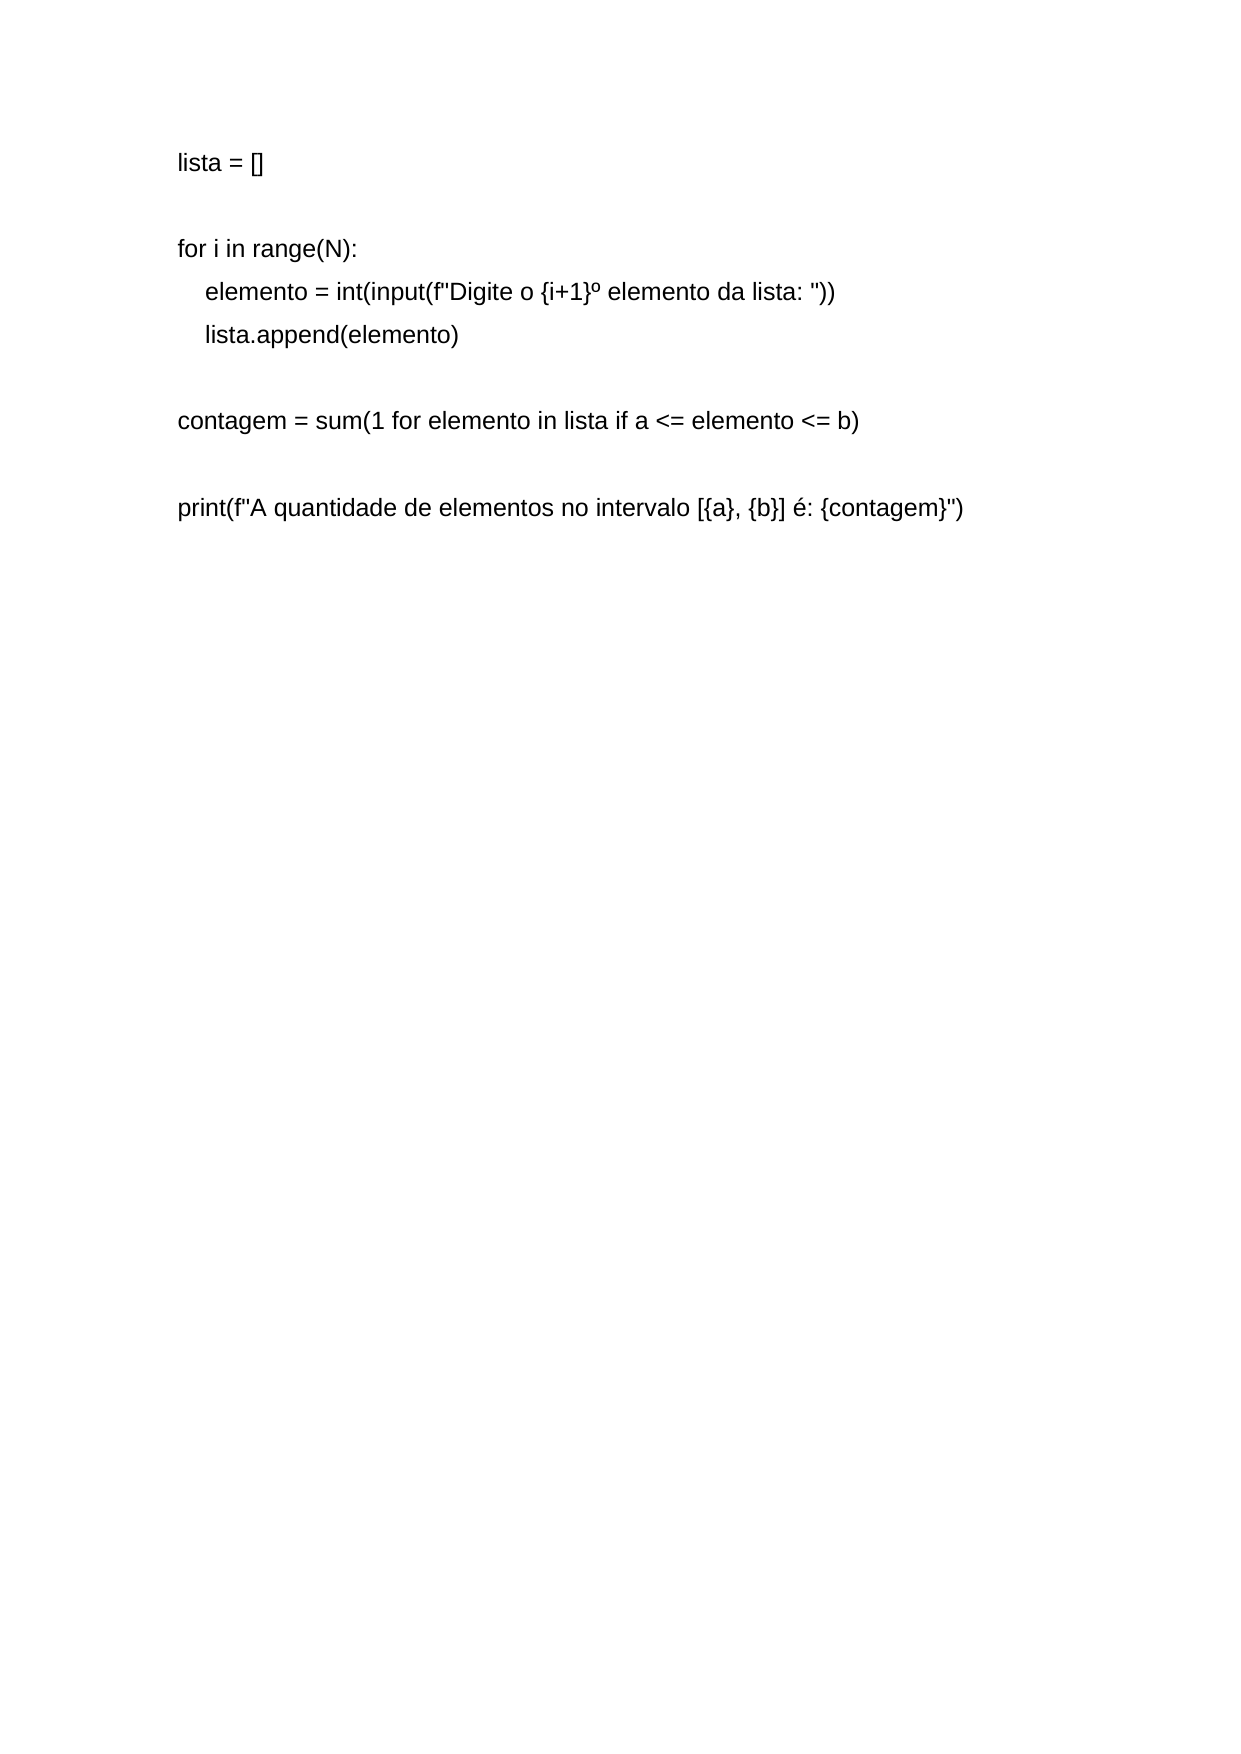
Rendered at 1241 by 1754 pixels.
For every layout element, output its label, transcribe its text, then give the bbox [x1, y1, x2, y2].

text contagem = sum(1 for elemento in lista if a <= elemento <= b) [177, 406, 1063, 435]
text lista.append(elemento) [177, 320, 1063, 349]
text for i in range(N): [177, 234, 1063, 263]
text lista = [] [177, 148, 1063, 176]
text print(f"A quantidade de elementos no intervalo [{a}, {b}] é: {contagem}") [177, 493, 1063, 521]
text elemento = int(input(f"Digite o {i+1}º elemento da lista: ")) [177, 277, 1063, 306]
